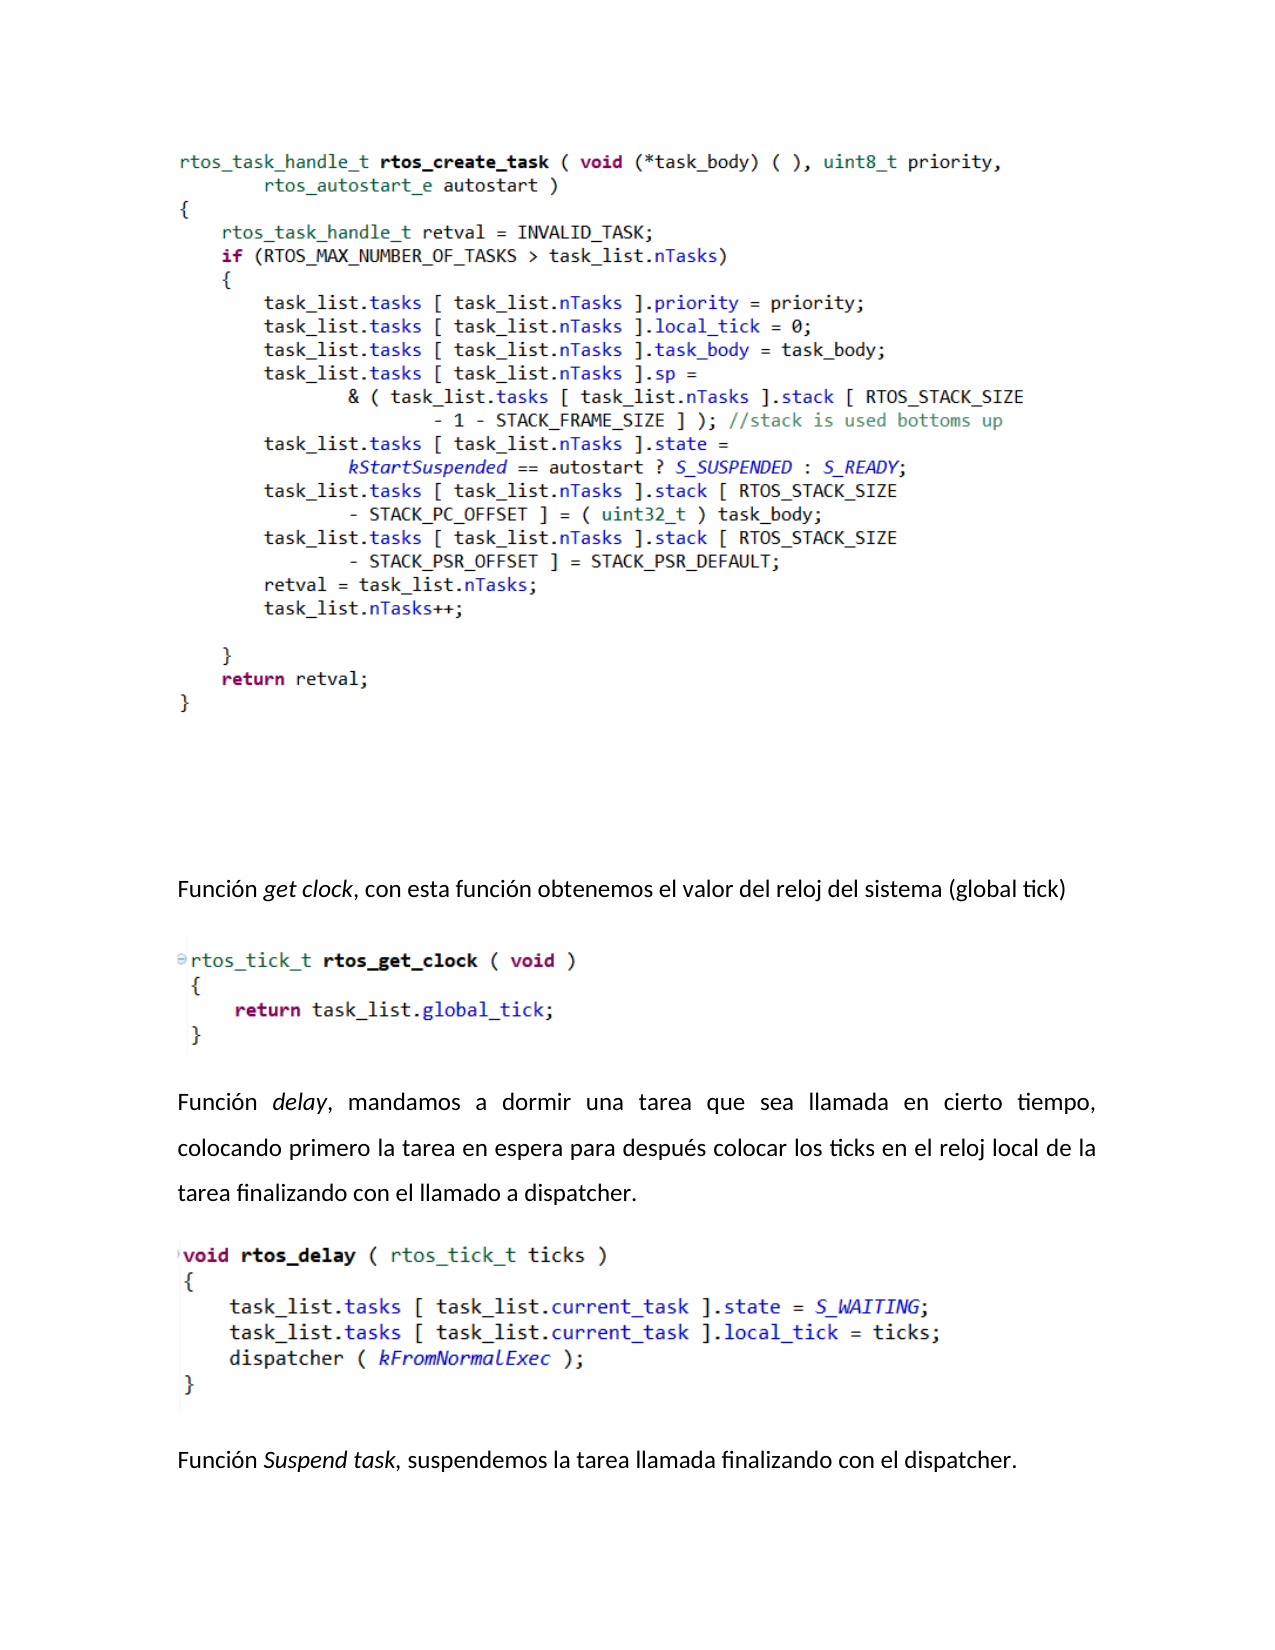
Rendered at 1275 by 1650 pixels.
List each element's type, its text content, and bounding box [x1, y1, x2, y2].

picture [177, 935, 598, 1056]
text Función delay, mandamos a dormir una tarea que sea llamada en cierto tiempo, colocando primero la tarea en espera para después colocar los ticks en el reloj local de la tarea finalizando con el llamado a dispatcher. [177, 1086, 1098, 1208]
text Función get clock, con esta función obtenemos el valor del reloj del sistema (global tick) [177, 873, 1098, 903]
text Función Suspend task, suspendemos la tarea llamada finalizando con el dispatcher. [177, 1444, 1098, 1475]
picture [177, 147, 1098, 718]
picture [177, 1240, 970, 1414]
